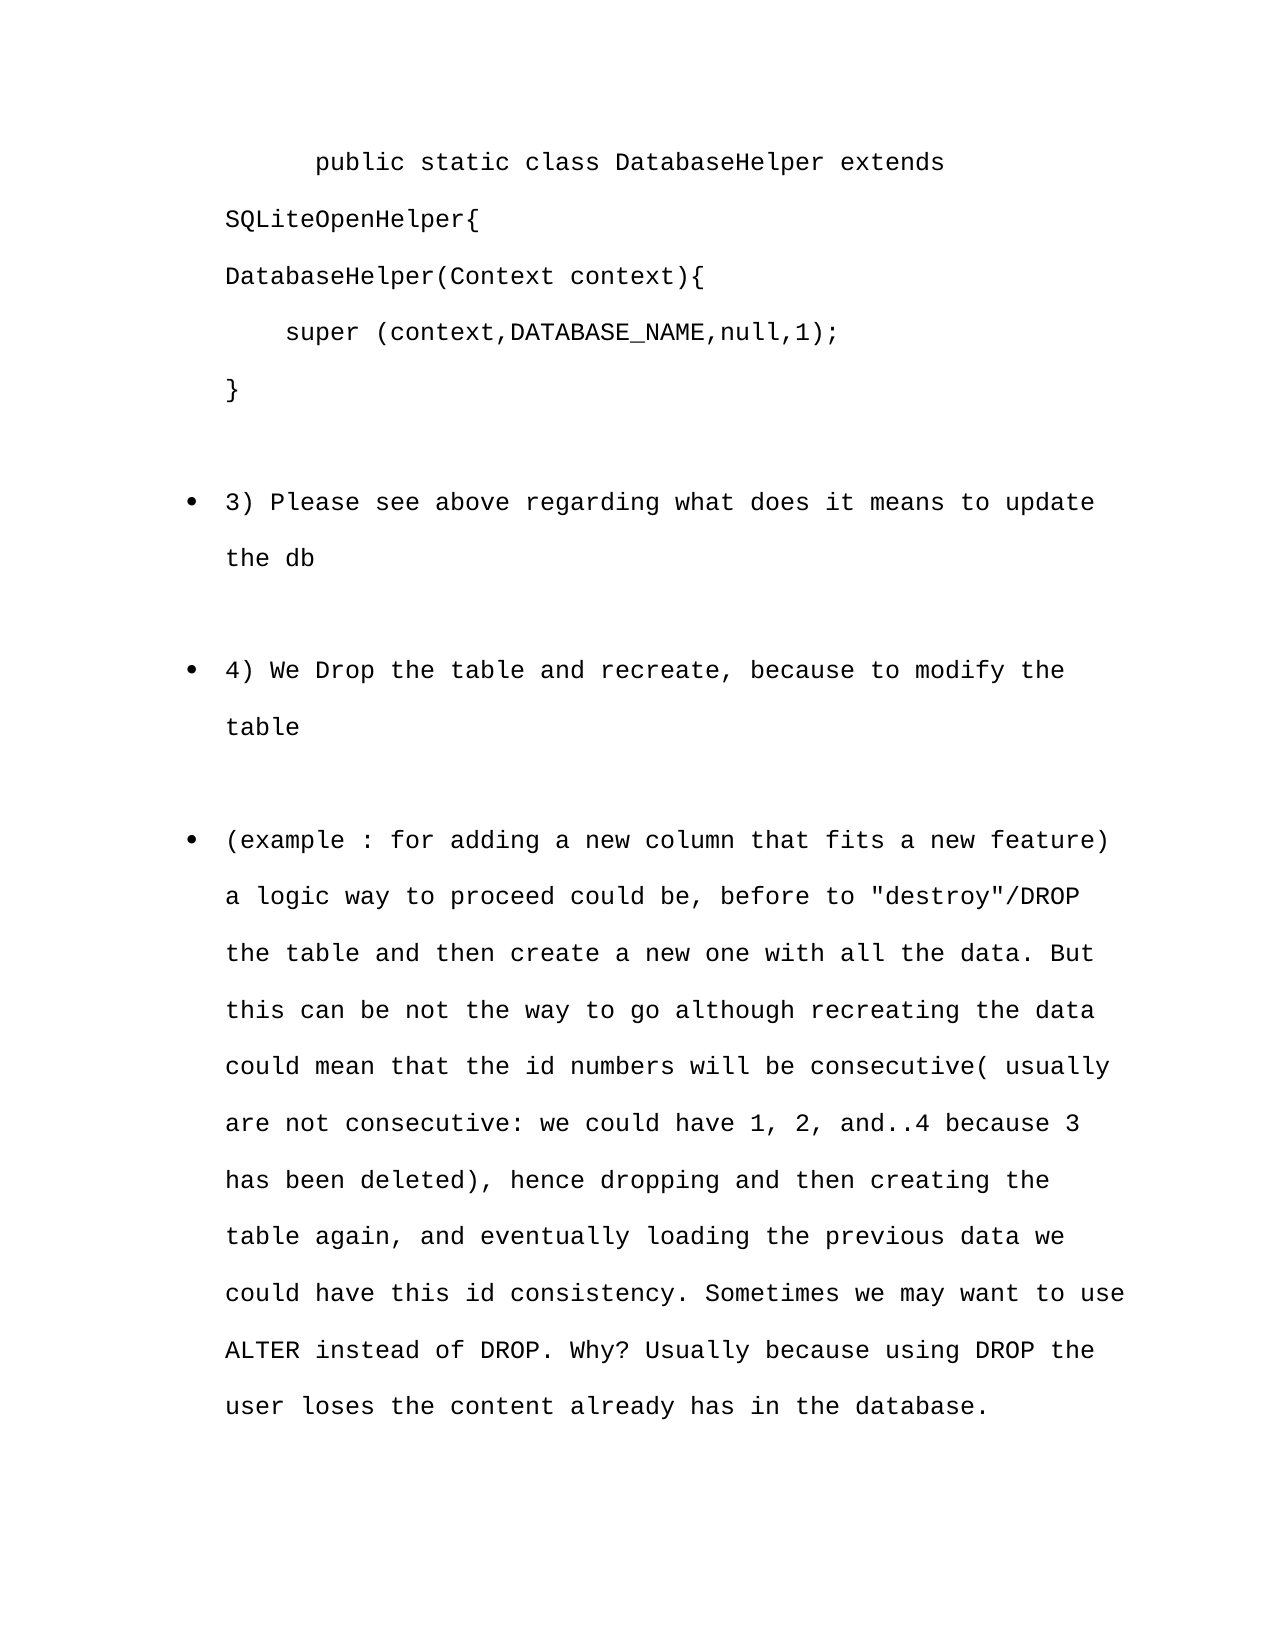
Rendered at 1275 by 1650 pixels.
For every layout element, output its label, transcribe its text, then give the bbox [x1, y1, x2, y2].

list 4) We Drop the table and recreate, because to modify the table [187, 658, 1125, 799]
list 3) Please see above regarding what does it means to update the db [187, 489, 1125, 630]
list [187, 150, 1125, 461]
list (example : for adding a new column that fits a new feature) a logic way to proceed could be, before to "destroy"/DROP the table and then create a new one with all the data. But this can be not the way to go although recreating the data could mean that the id numbers will be consecutive( usually are not consecutive: we could have 1, 2, and..4 because 3 has been deleted), hence dropping and then creating the table again, and eventually loading the previous data we could have this id consistency. Sometimes we may want to use ALTER instead of DROP. Why? Usually because using DROP the user loses the content already has in the database. [187, 827, 1125, 1478]
